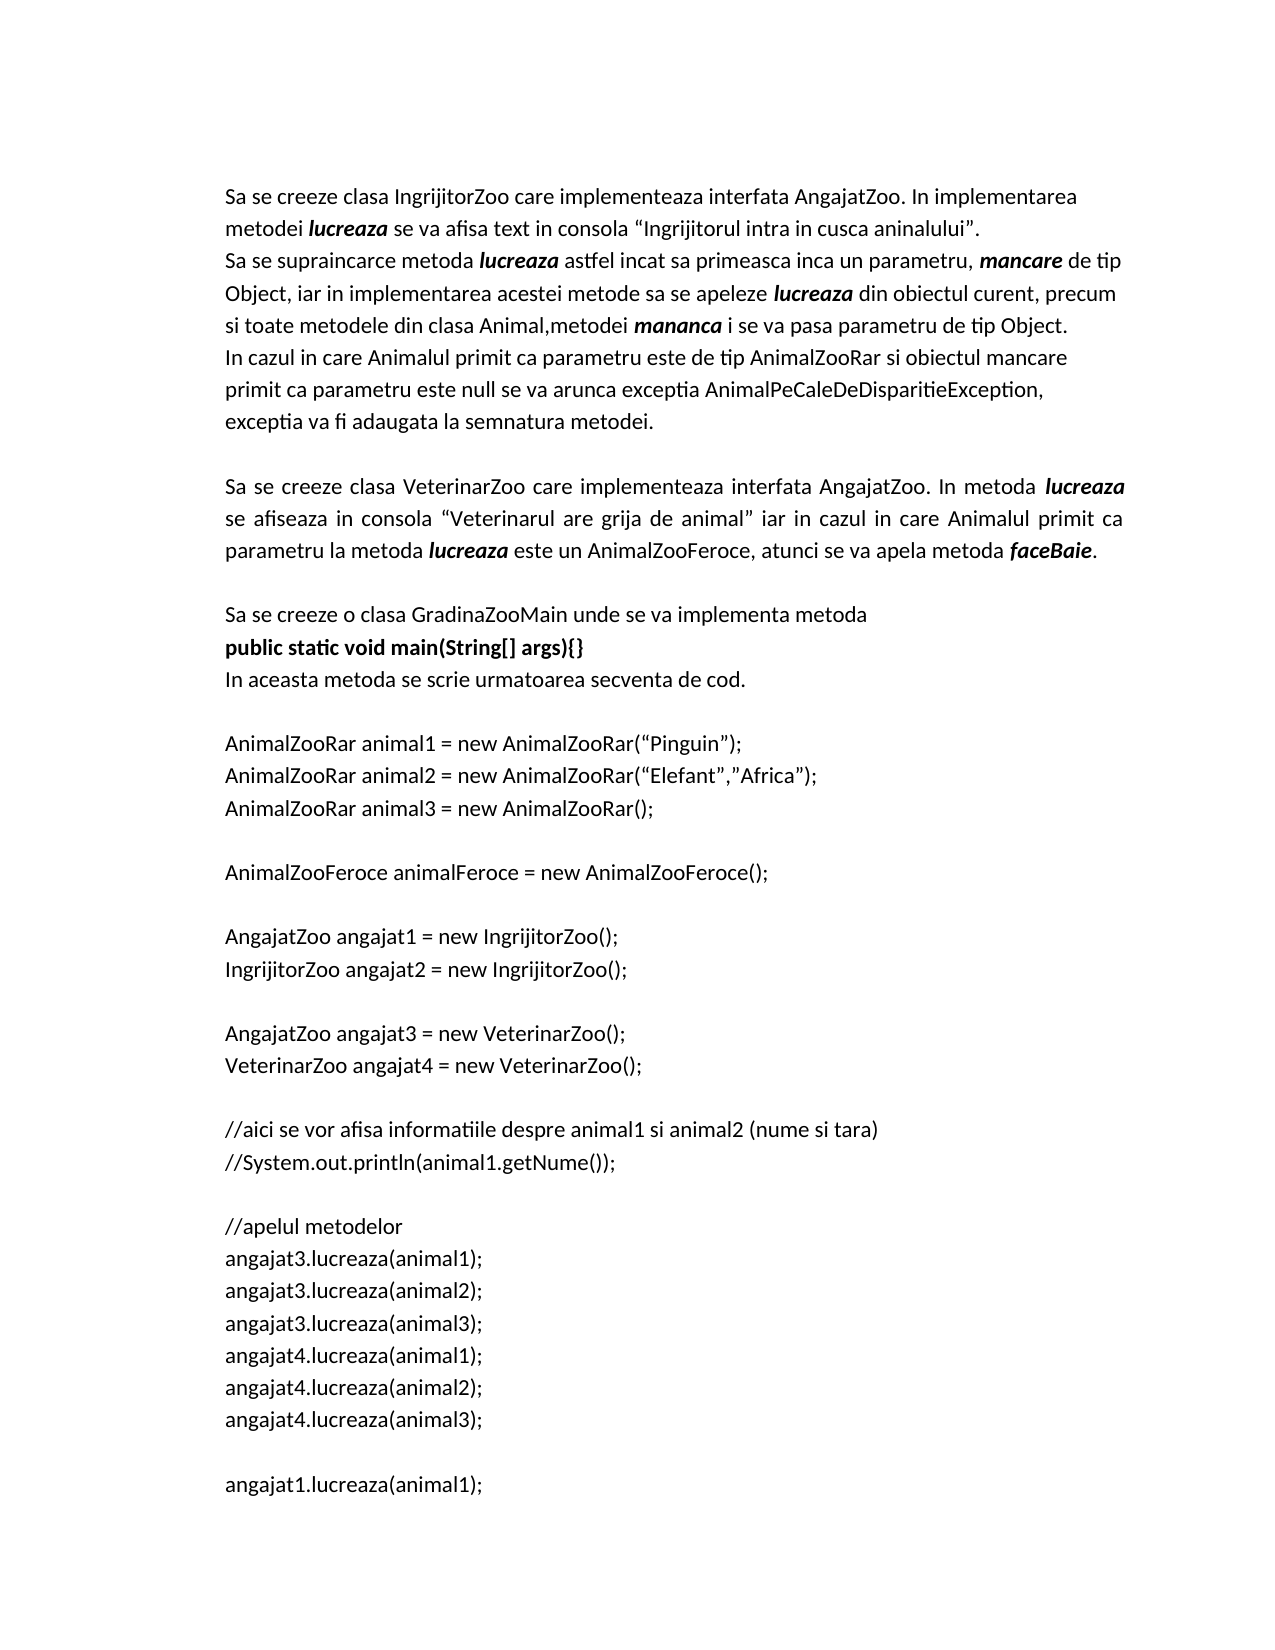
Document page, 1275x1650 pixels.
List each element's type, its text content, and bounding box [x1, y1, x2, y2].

list //aici se vor afisa informatiile despre animal1 si animal2 (nume si tara) [225, 1116, 1125, 1144]
list Sa se supraincarce metoda lucreaza astfel incat sa primeasca inca un parametru, mancare de tip Object, iar in implementarea acestei metode sa se apeleze lucreaza din obiectul curent, precum si toate metodele din clasa Animal,metodei mananca i se va pasa parametru de tip Object. [225, 247, 1125, 339]
list AngajatZoo angajat3 = new VeterinarZoo(); [225, 1019, 1125, 1047]
list public static void main(String[] args){} [225, 633, 1125, 661]
list angajat3.lucreaza(animal2); [225, 1277, 1125, 1304]
list angajat3.lucreaza(animal3); [225, 1309, 1125, 1337]
list //apelul metodelor [225, 1212, 1125, 1240]
list angajat1.lucreaza(animal1); [225, 1470, 1125, 1498]
list In aceasta metoda se scrie urmatoarea secventa de cod. [225, 665, 1125, 693]
list Sa se creeze o clasa GradinaZooMain unde se va implementa metoda [225, 601, 1125, 629]
list angajat4.lucreaza(animal2); [225, 1373, 1125, 1401]
list AnimalZooRar animal1 = new AnimalZooRar(“Pinguin”); [225, 729, 1125, 757]
list angajat4.lucreaza(animal1); [225, 1341, 1125, 1369]
list AnimalZooRar animal3 = new AnimalZooRar(); [225, 794, 1125, 822]
list AngajatZoo angajat1 = new IngrijitorZoo(); [225, 922, 1125, 951]
list Sa se creeze clasa VeterinarZoo care implementeaza interfata AngajatZoo. In metoda lucreaza se afiseaza in consola “Veterinarul are grija de animal” iar in cazul in care Animalul primit ca parametru la metoda lucreaza este un AnimalZooFeroce, atunci se va apela metoda faceBaie. [225, 472, 1125, 564]
list angajat4.lucreaza(animal3); [225, 1405, 1125, 1433]
list IngrijitorZoo angajat2 = new IngrijitorZoo(); [225, 955, 1125, 983]
list VeterinarZoo angajat4 = new VeterinarZoo(); [225, 1051, 1125, 1079]
list In cazul in care Animalul primit ca parametru este de tip AnimalZooRar si obiectul mancare primit ca parametru este null se va arunca exceptia AnimalPeCaleDeDisparitieException, exceptia va fi adaugata la semnatura metodei. [225, 343, 1125, 436]
list //System.out.println(animal1.getNume()); [225, 1148, 1125, 1176]
list Sa se creeze clasa IngrijitorZoo care implementeaza interfata AngajatZoo. In implementarea metodei lucreaza se va afisa text in consola “Ingrijitorul intra in cusca aninalului”. [225, 182, 1125, 242]
list AnimalZooFeroce animalFeroce = new AnimalZooFeroce(); [225, 858, 1125, 886]
list AnimalZooRar animal2 = new AnimalZooRar(“Elefant”,”Africa”); [225, 762, 1125, 789]
list angajat3.lucreaza(animal1); [225, 1244, 1125, 1272]
